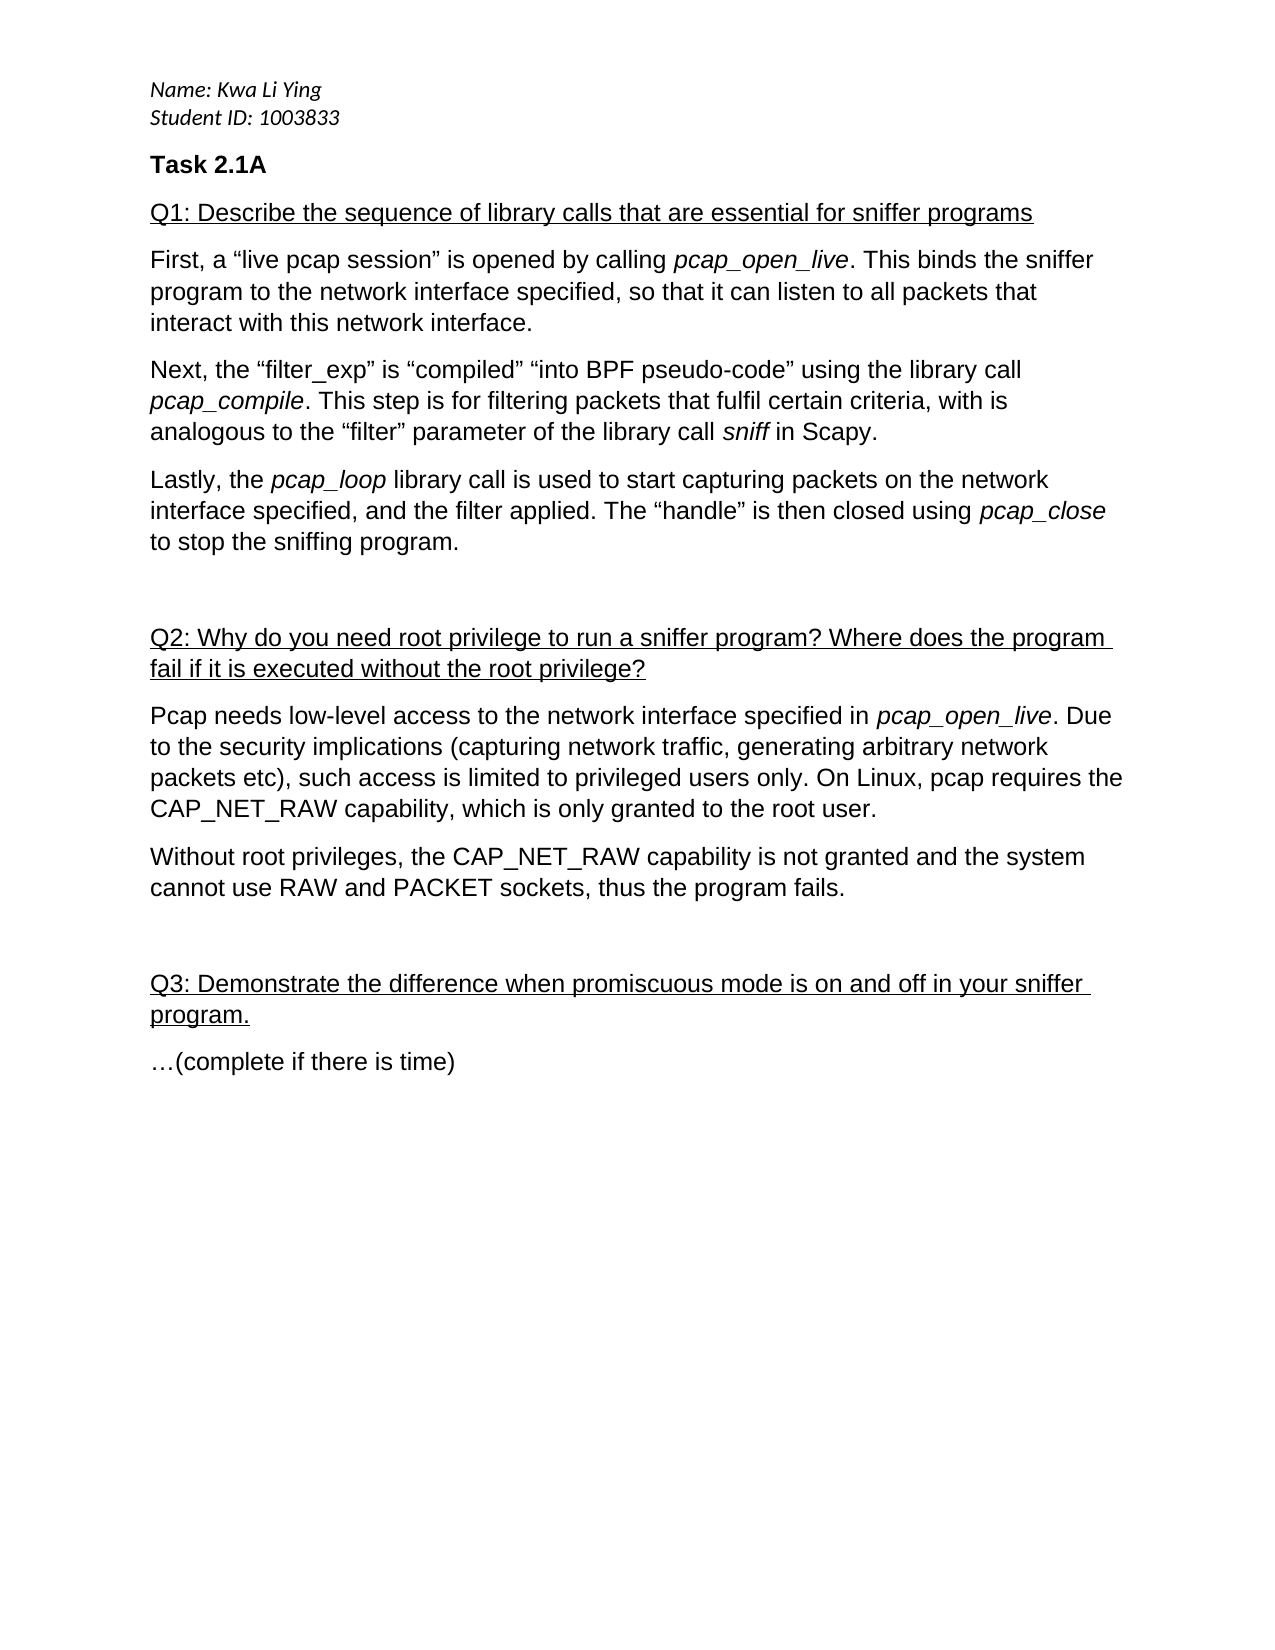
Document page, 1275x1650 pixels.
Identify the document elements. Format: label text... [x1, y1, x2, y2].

text Without root privileges, the CAP_NET_RAW capability is not granted and the system cannot use RAW and PACKET sockets, thus the program fails. [150, 842, 1125, 902]
text Next, the “filter_exp” is “compiled” “into BPF pseudo-code” using the library call pcap_compile. This step is for filtering packets that fulfil certain criteria, with is analogous to the “filter” parameter of the library call sniff in Scapy. [150, 355, 1125, 446]
text First, a “live pcap session” is opened by calling pcap_open_live. This binds the sniffer program to the network interface specified, so that it can listen to all packets that interact with this network interface. [150, 245, 1125, 336]
text Lastly, the pcap_loop library call is used to start capturing packets on the network interface specified, and the filter applied. The “handle” is then closed using pcap_close to stop the sniffing program. [150, 465, 1125, 556]
text Task 2.1A [150, 150, 1125, 179]
text Pcap needs low-level access to the network interface specified in pcap_open_live. Due to the security implications (capturing network traffic, generating arbitrary network packets etc), such access is limited to privileged users only. On Linux, pcap requires the CAP_NET_RAW capability, which is only granted to the root user. [150, 701, 1125, 823]
text Q1: Describe the sequence of library calls that are essential for sniffer programs [150, 198, 1125, 226]
text …(complete if there is time) [150, 1047, 1125, 1076]
text Q3: Demonstrate the difference when promiscuous mode is on and off in your sniffer program. [150, 968, 1125, 1028]
text Q2: Why do you need root privilege to run a sniffer program? Where does the program fail if it is executed without the root privilege? [150, 622, 1125, 682]
